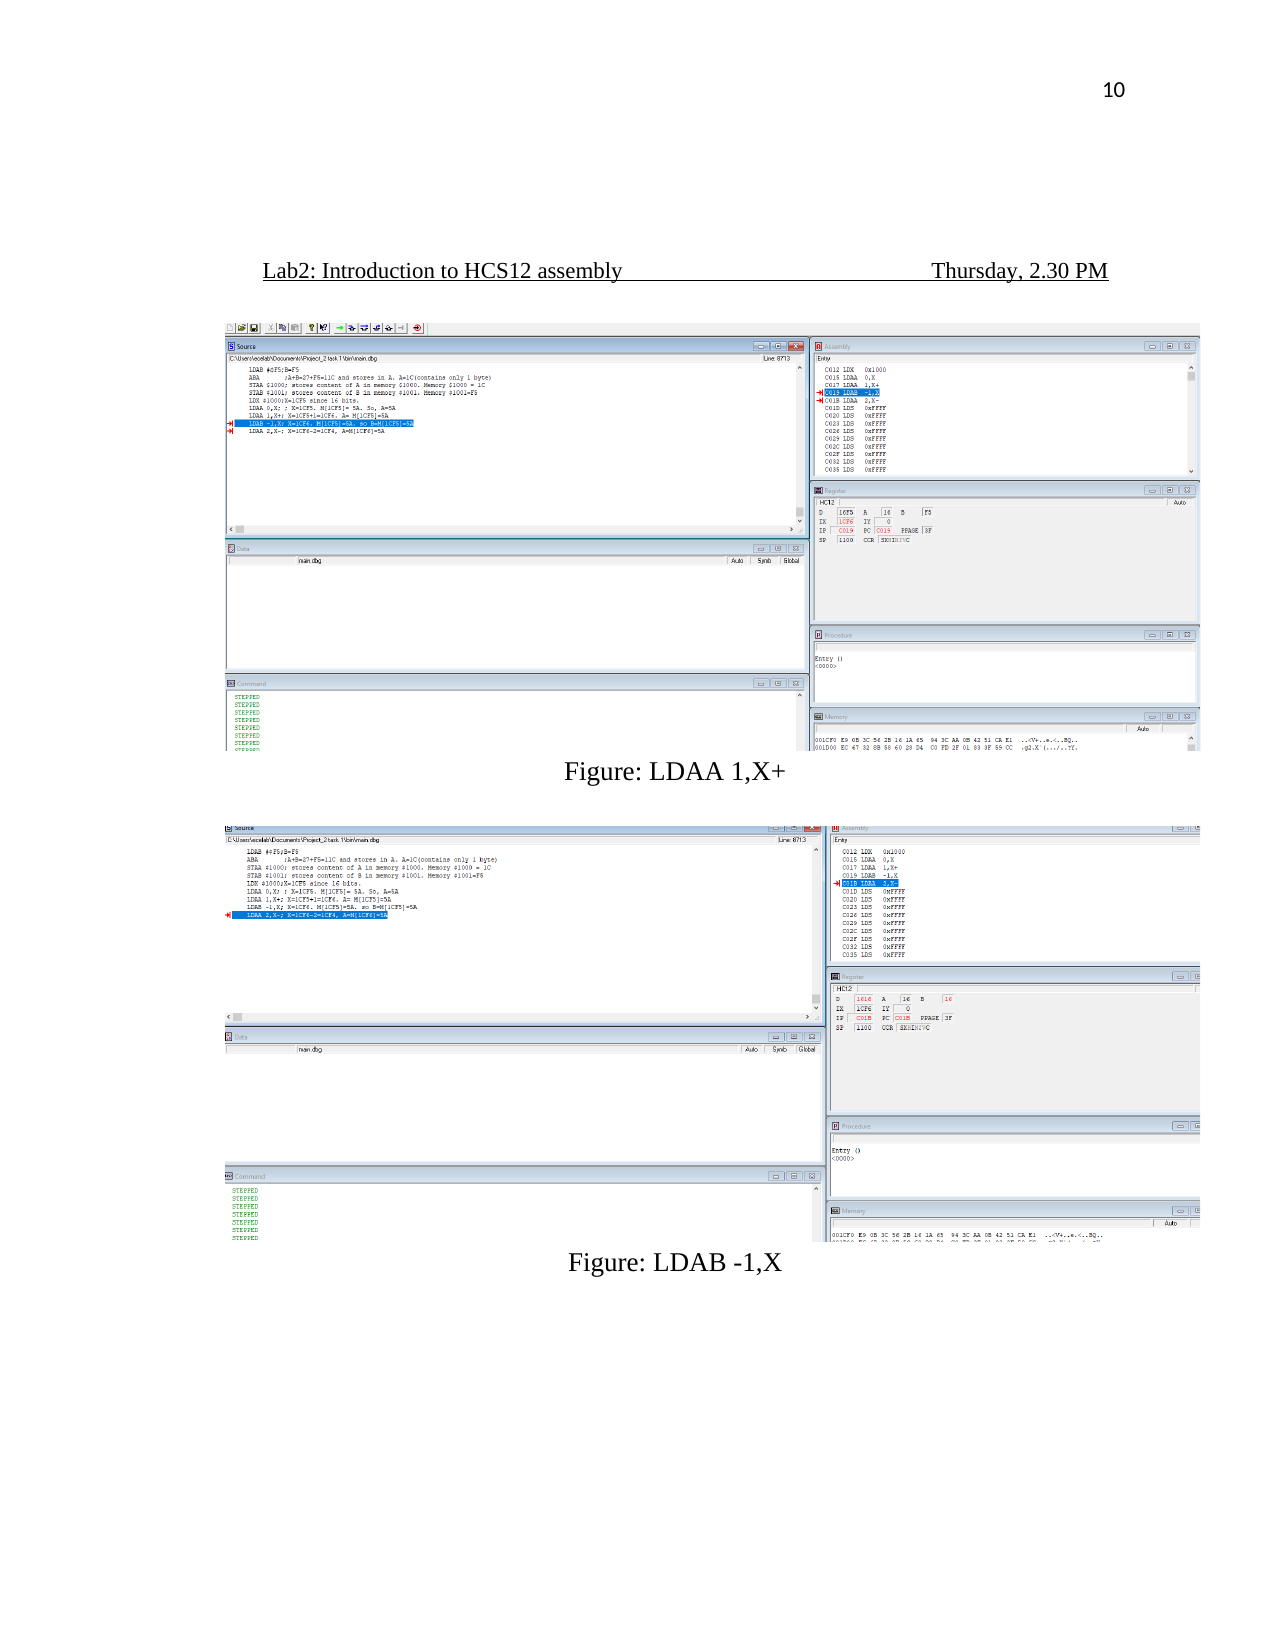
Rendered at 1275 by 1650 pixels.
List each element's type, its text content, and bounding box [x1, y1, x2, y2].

list Figure: LDAA 1,X+ [225, 755, 1125, 786]
picture [225, 323, 1200, 751]
list Figure: LDAB -1,X [225, 1246, 1125, 1277]
list Lab2: Introduction to HCS12 assembly Thursday, 2.30 PM [262, 257, 1125, 283]
picture [225, 826, 1200, 1242]
